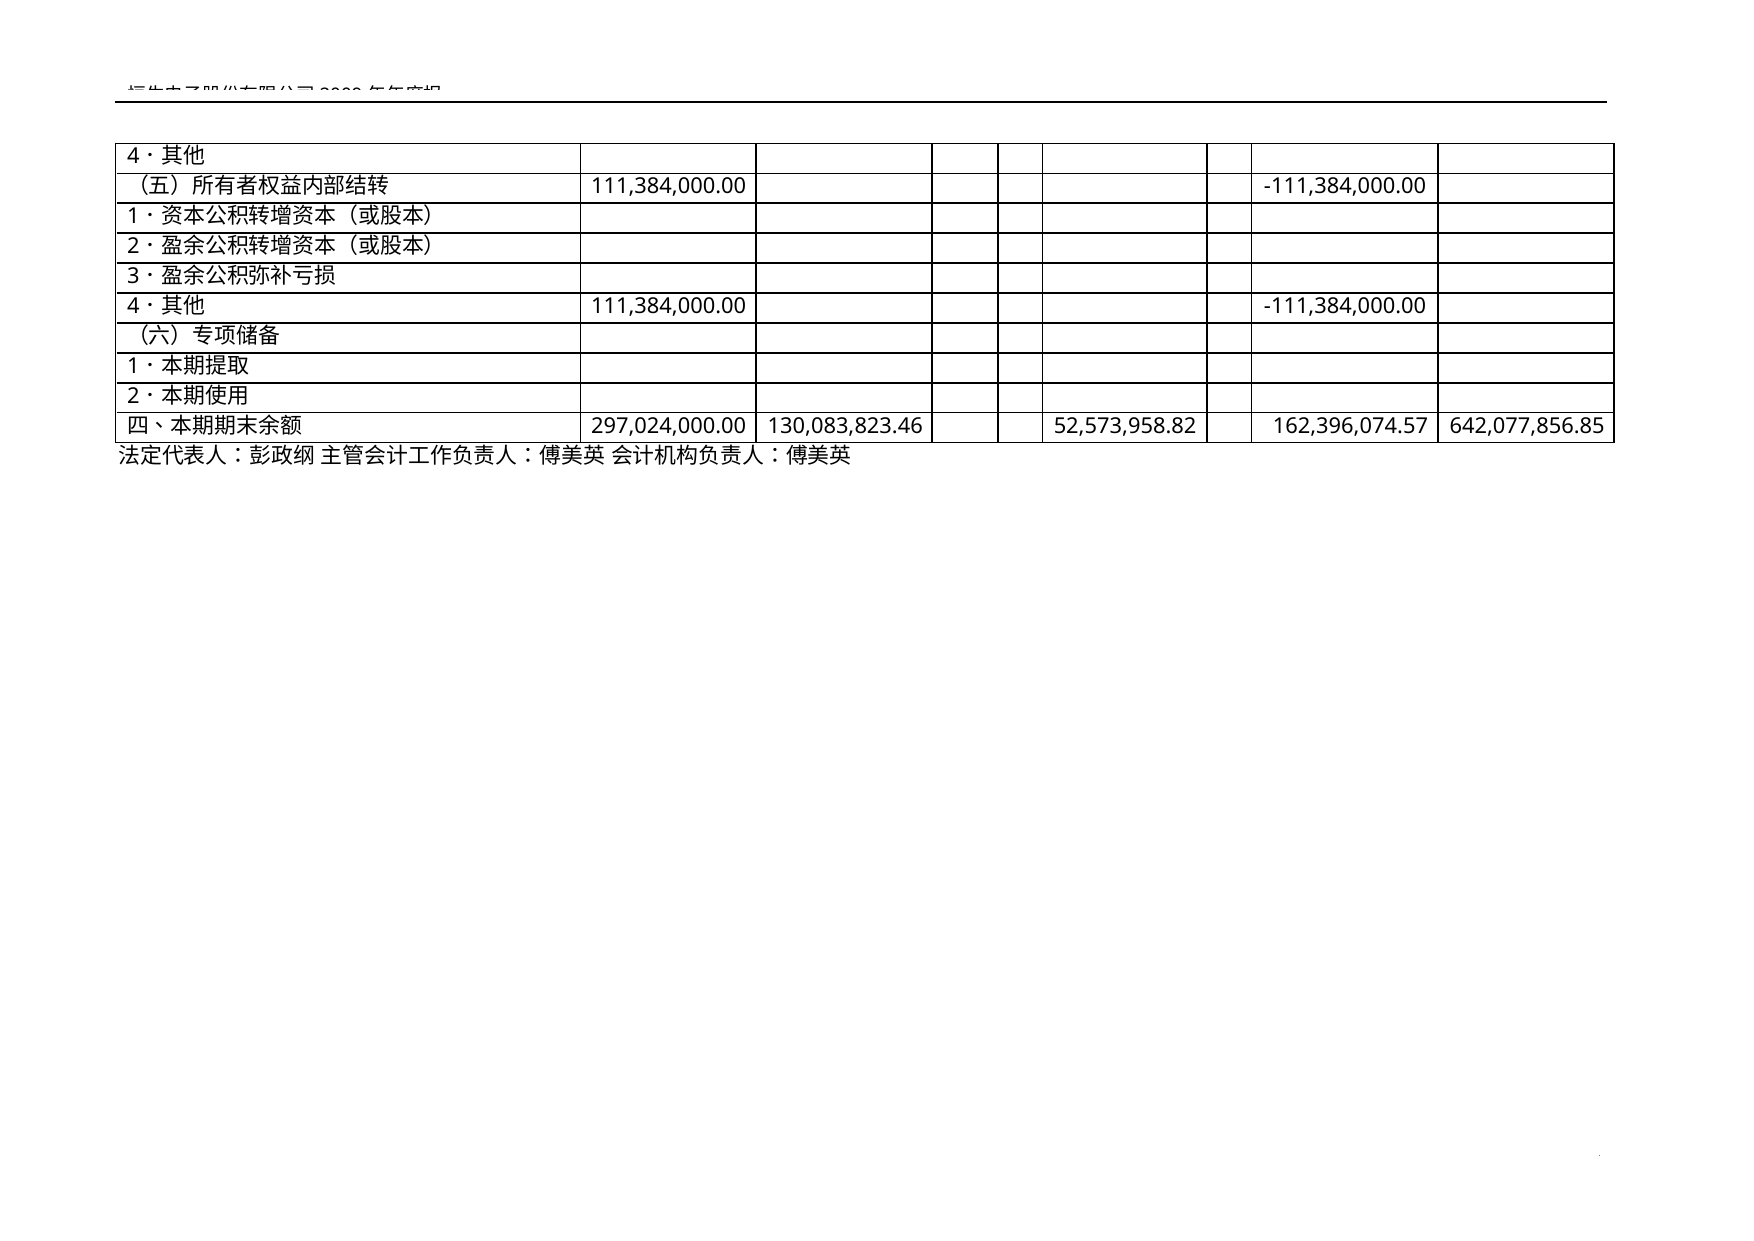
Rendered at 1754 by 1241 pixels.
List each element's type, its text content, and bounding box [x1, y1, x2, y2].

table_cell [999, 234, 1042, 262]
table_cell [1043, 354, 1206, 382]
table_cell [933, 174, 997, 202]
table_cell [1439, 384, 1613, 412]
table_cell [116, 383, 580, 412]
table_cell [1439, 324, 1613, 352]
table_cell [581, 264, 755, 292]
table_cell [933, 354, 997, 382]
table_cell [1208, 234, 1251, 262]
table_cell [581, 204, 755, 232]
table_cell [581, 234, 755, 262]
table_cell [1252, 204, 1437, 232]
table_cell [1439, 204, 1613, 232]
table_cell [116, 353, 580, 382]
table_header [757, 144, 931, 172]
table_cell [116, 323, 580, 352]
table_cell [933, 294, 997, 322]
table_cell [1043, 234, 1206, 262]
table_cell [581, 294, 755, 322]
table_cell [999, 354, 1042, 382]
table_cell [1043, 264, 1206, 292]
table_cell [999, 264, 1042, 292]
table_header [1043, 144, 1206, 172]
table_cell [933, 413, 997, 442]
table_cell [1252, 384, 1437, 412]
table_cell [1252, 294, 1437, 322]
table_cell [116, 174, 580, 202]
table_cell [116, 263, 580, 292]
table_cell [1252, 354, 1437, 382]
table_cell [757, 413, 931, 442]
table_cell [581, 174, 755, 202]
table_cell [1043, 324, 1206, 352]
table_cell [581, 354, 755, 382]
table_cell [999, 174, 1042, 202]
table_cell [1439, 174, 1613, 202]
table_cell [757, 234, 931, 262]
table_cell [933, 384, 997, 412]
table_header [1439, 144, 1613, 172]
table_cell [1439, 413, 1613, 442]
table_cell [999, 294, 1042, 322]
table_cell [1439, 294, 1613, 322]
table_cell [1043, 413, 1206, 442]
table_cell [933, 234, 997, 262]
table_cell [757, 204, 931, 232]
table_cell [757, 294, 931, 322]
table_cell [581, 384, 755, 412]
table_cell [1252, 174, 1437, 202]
text 法定代表人：彭政纲 主管会计工作负责人：傅美英 会计机构负责人：傅美英 [118, 443, 1629, 468]
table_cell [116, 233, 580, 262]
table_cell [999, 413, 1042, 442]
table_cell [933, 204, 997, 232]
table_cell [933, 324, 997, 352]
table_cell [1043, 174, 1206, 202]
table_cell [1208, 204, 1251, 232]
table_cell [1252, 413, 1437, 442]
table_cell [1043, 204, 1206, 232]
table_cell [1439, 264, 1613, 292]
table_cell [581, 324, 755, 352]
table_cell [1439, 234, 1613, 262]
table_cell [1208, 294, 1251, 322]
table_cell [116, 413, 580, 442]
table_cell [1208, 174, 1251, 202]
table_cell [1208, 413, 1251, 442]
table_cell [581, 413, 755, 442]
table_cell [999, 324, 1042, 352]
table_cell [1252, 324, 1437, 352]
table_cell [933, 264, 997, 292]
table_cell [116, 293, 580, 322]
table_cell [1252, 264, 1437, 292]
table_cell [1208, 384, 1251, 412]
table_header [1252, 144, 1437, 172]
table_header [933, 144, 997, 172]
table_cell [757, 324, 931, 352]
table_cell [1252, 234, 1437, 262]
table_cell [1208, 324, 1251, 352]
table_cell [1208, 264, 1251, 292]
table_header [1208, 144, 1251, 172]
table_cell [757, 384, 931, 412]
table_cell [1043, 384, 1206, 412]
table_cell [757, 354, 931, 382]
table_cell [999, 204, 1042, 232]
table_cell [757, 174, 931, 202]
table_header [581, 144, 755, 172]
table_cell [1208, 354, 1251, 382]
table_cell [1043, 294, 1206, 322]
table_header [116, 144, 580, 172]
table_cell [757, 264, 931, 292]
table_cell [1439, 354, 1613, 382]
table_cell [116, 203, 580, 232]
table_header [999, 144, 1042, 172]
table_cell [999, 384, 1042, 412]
